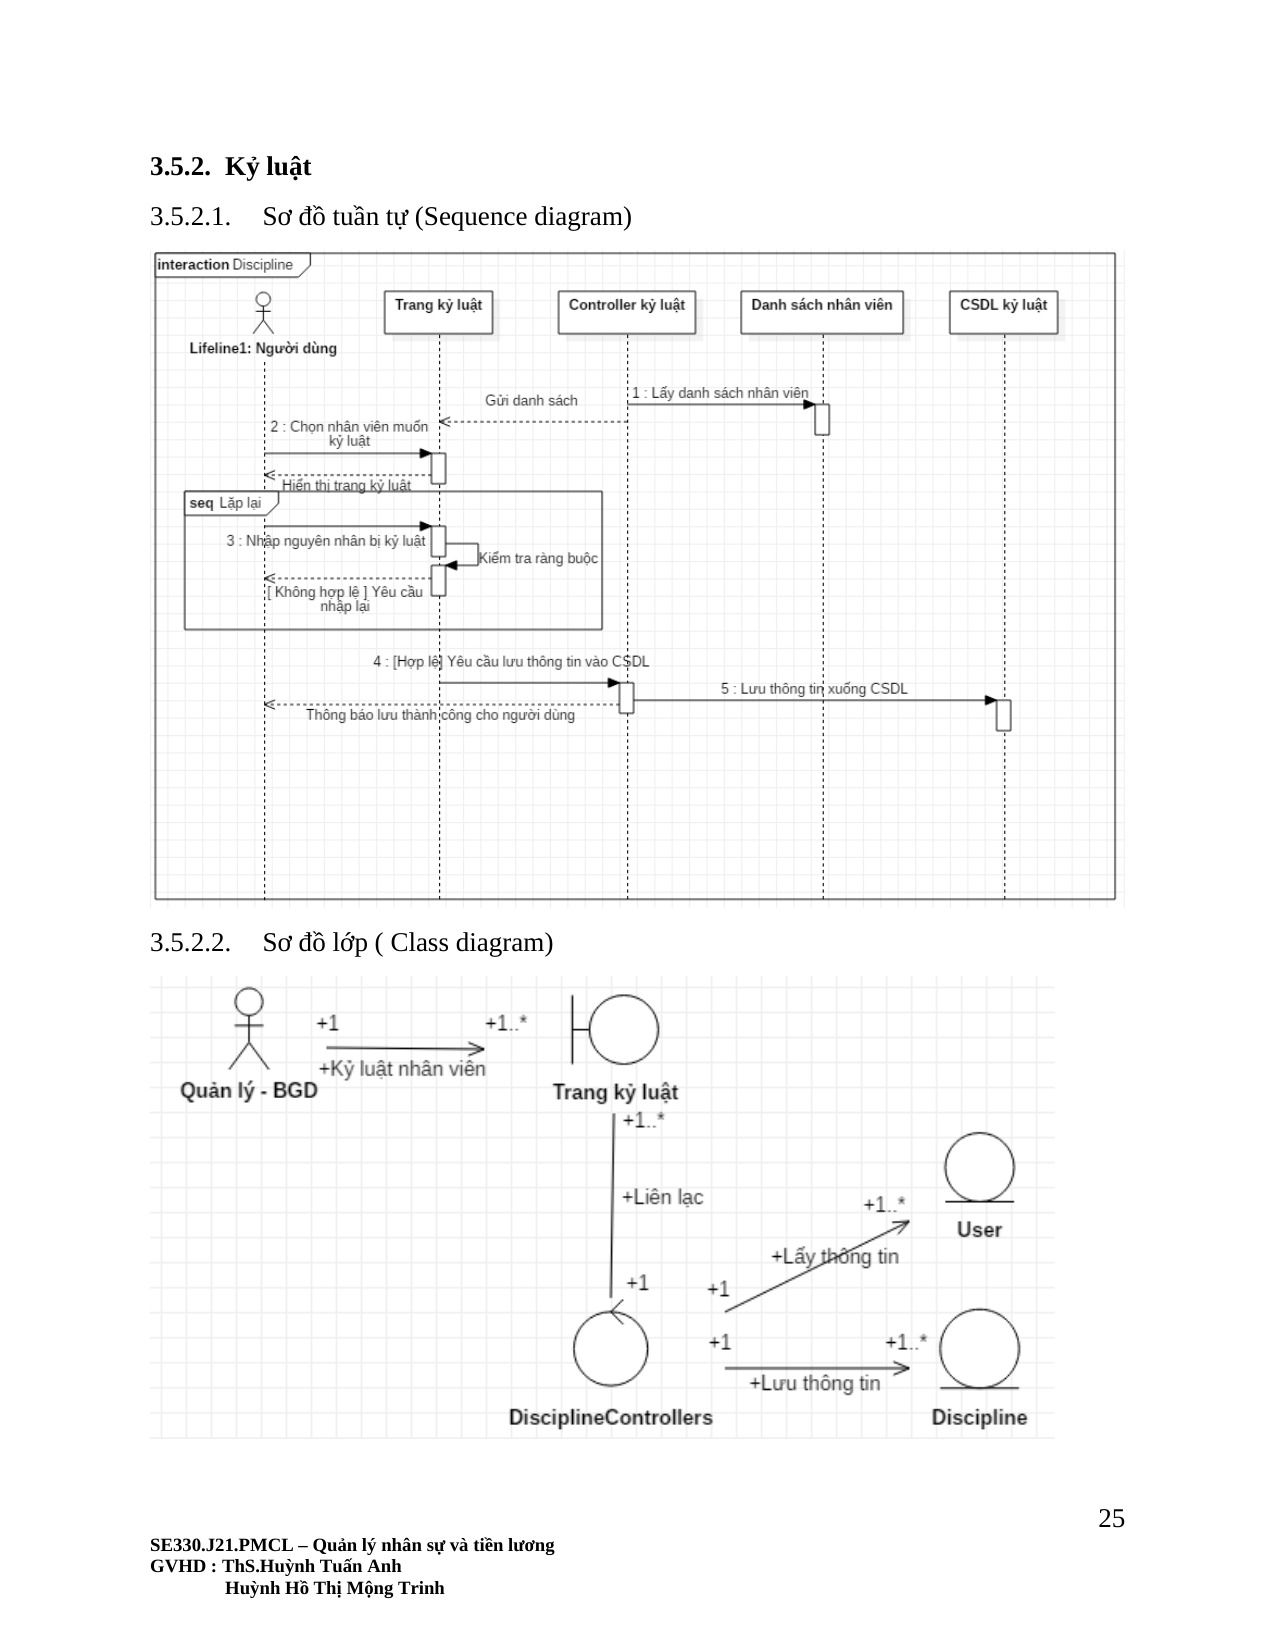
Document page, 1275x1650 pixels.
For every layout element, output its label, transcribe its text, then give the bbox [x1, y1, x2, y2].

subtitle Sơ đồ tuần tự (Sequence diagram) [150, 200, 1125, 231]
subtitle Kỷ luật [150, 150, 1125, 181]
picture [150, 250, 1125, 908]
subtitle Sơ đồ lớp ( Class diagram) [150, 926, 1125, 957]
picture [150, 976, 1055, 1439]
